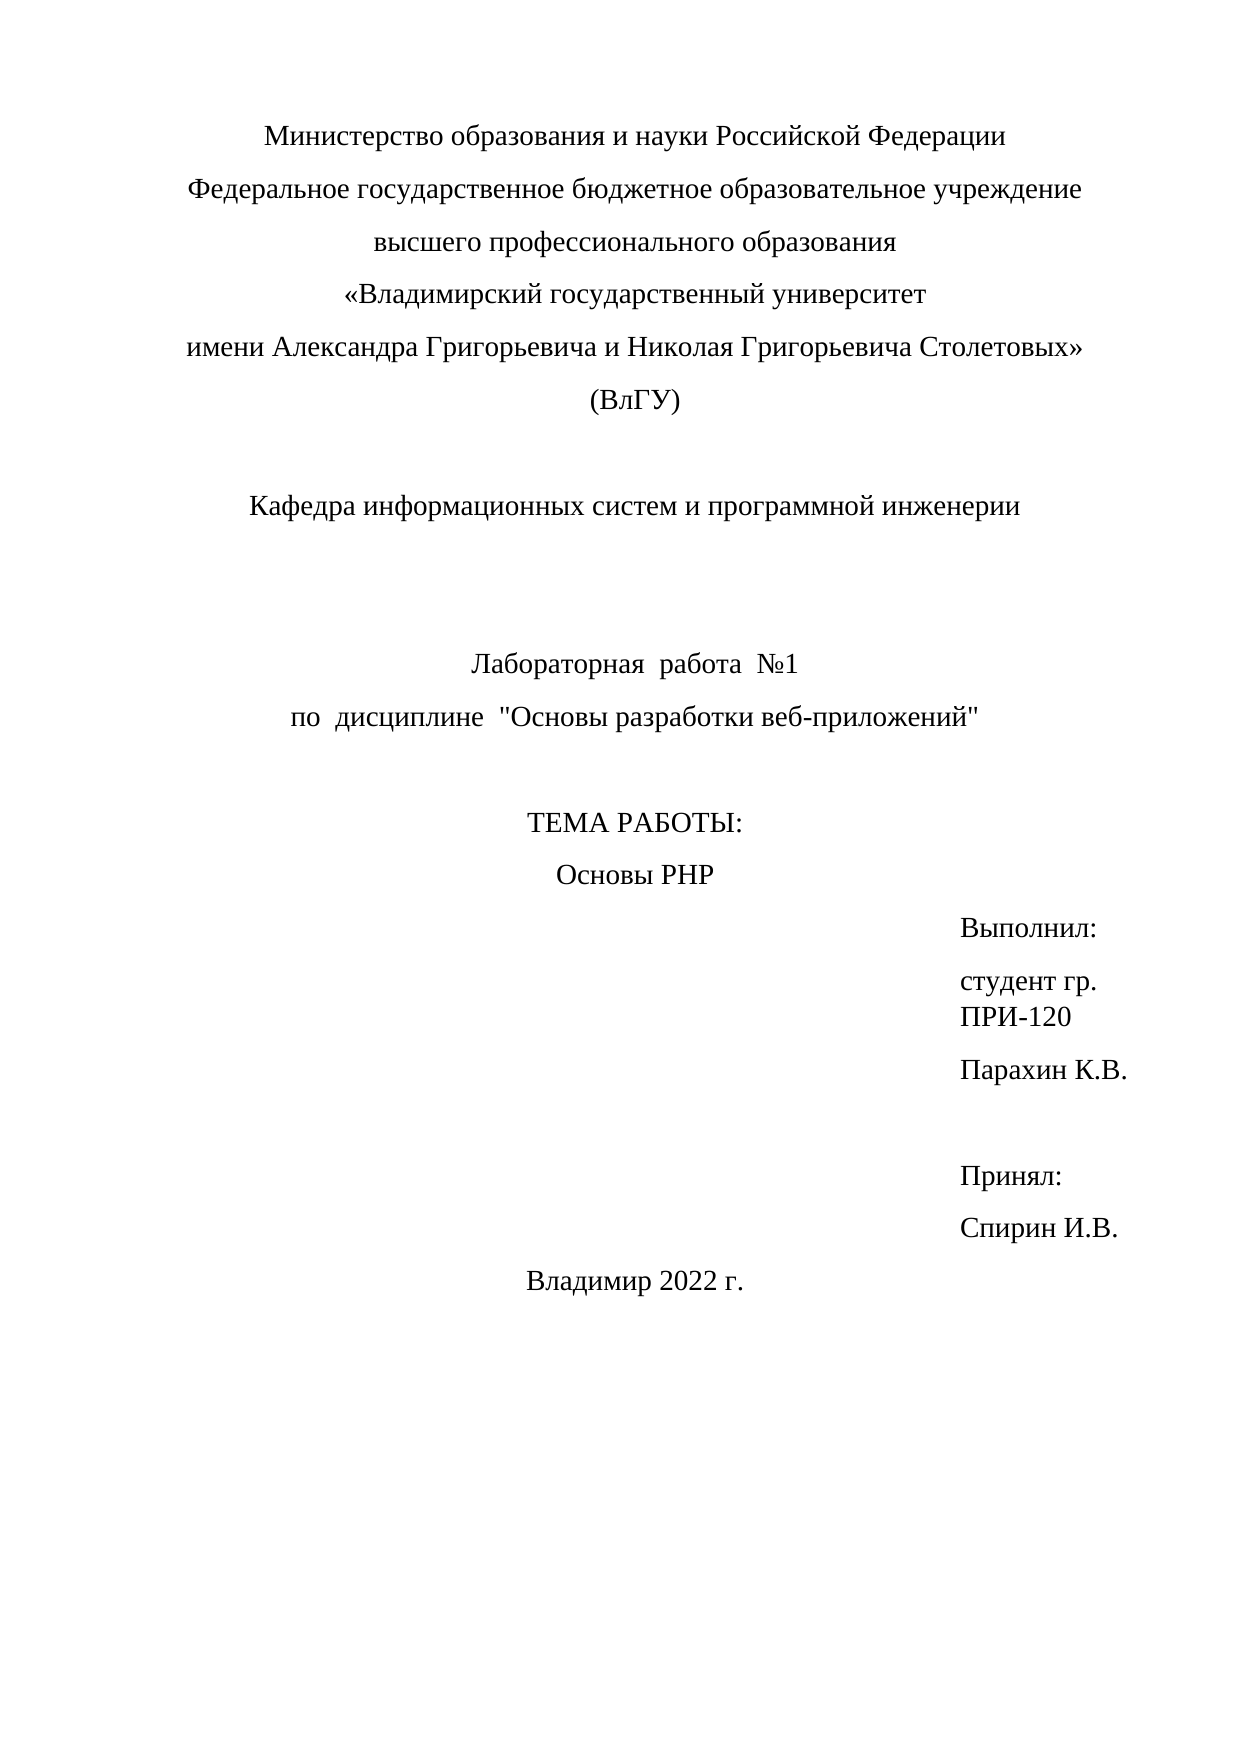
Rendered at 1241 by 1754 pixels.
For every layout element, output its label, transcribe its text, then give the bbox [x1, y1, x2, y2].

text высшего профессионального образования [118, 224, 1152, 257]
text Спирин И.В. [960, 1211, 1152, 1244]
text Выполнил: [960, 910, 1152, 944]
text Федеральное государственное бюджетное образовательное учреждение [118, 171, 1152, 204]
text Лабораторная работа №1 [118, 646, 1152, 680]
text Парахин К.В. [960, 1052, 1152, 1086]
text (ВлГУ) [118, 382, 1152, 416]
text студент гр. ПРИ-120 [960, 963, 1152, 1033]
text Кафедра информационных систем и программной инженерии [118, 488, 1152, 521]
text Министерство образования и науки Российской Федерации [118, 118, 1152, 152]
text ТЕМА РАБОТЫ: [118, 805, 1152, 838]
text Принял: [960, 1158, 1152, 1191]
text Основы PHP [118, 857, 1152, 891]
text по дисциплине "Основы разработки веб-приложений" [118, 699, 1152, 733]
text Владимир 2022 г. [118, 1263, 1152, 1297]
text «Владимирский государственный университет [118, 277, 1152, 310]
text имени Александра Григорьевича и Николая Григорьевича Столетовых» [118, 329, 1152, 363]
